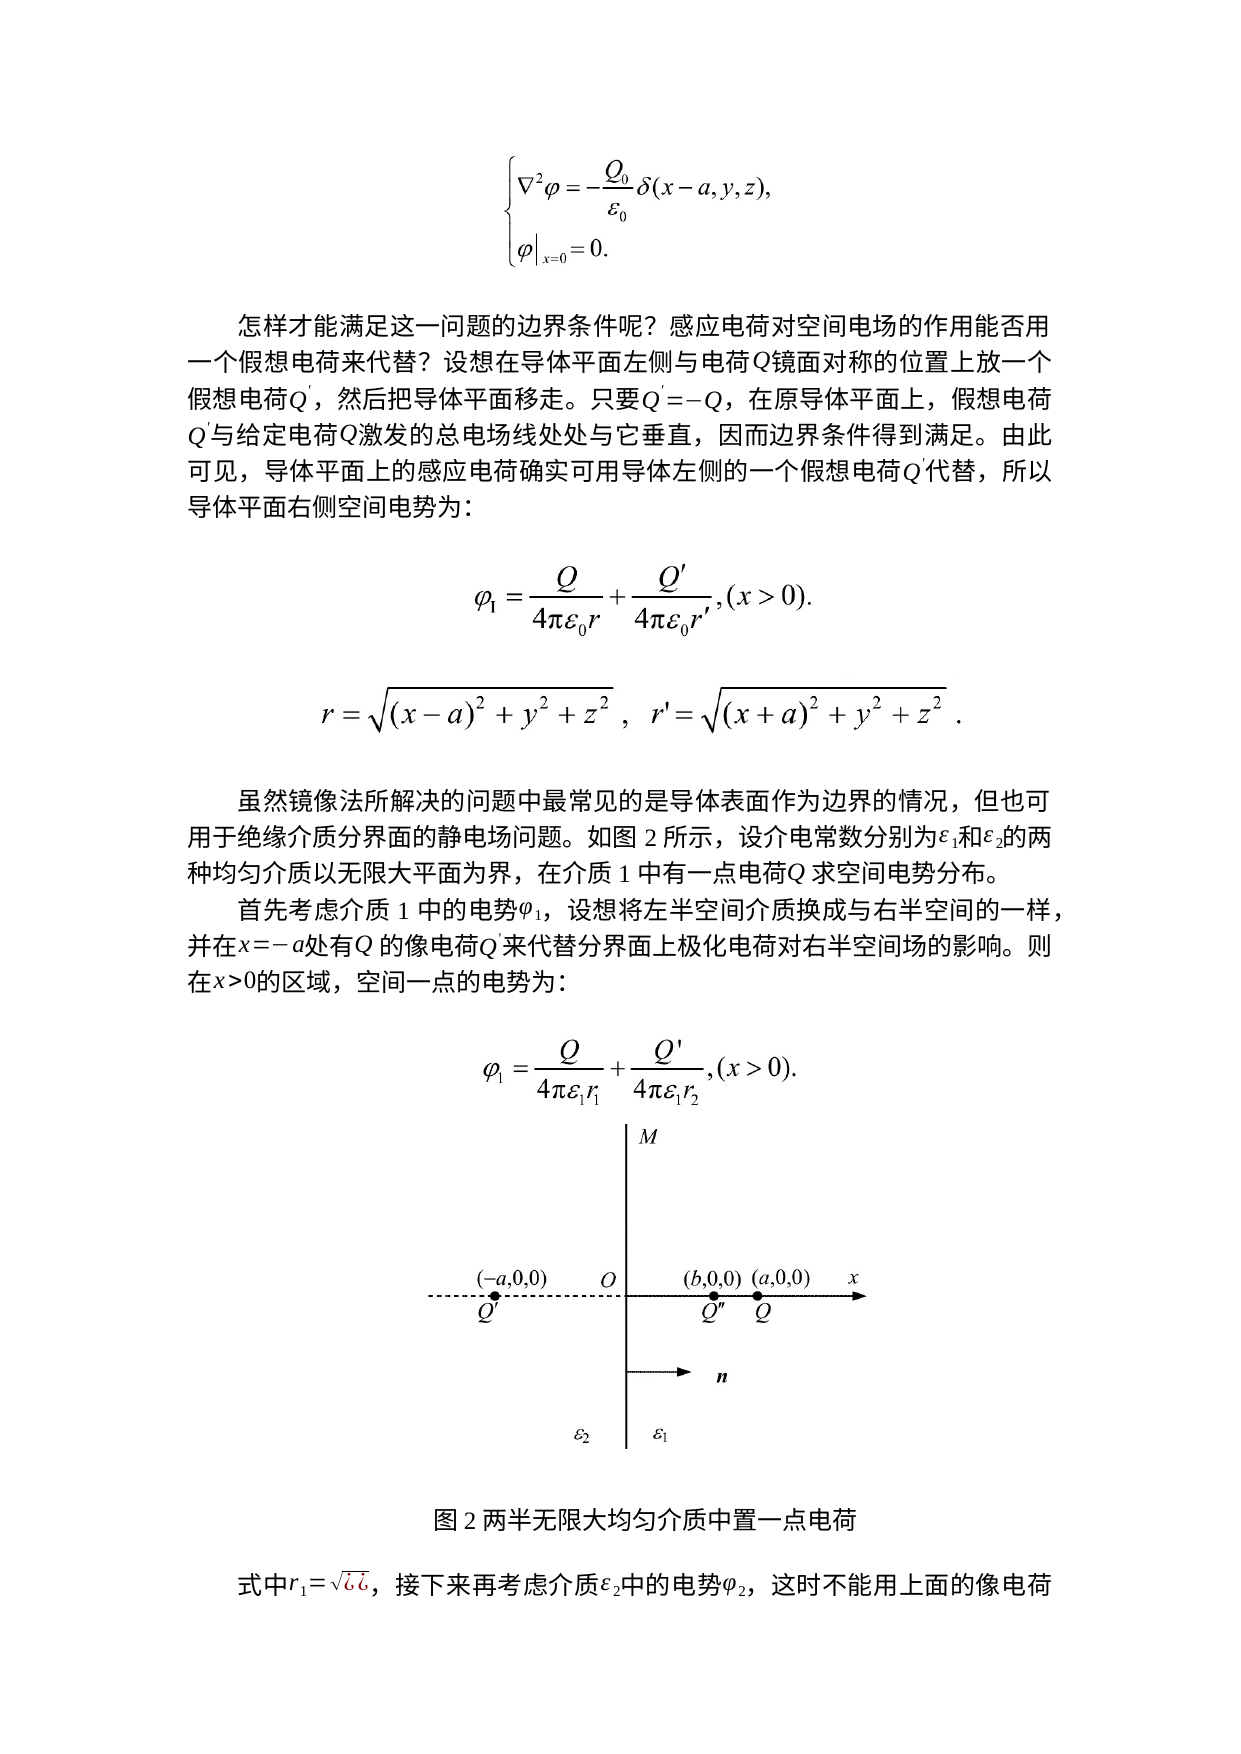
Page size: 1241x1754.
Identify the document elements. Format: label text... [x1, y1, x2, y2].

picture [503, 150, 787, 273]
text 怎样才能满足这一问题的边界条件呢？感应电荷对空间电场的作用能否用一个假想电荷来代替？设想在导体平面左侧与电荷镜面对称的位置上放一个假想电荷，然后把导体平面移走。只要，在原导体平面上，假想电荷与给定电荷激发的总电场线处处与它垂直，因而边界条件得到满足。由此可见，导体平面上的感应电荷确实可用导体左侧的一个假想电荷代替，所以导体平面右侧空间电势为： [187, 307, 1053, 524]
text 首先考虑介质 1 中的电势，设想将左半空间介质换成与右半空间的一样，并在处有 的像电荷来代替分界面上极化电荷对右半空间场的影响。则在的区域，空间一点的电势为： [187, 890, 1053, 999]
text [187, 1566, 1053, 1602]
text 虽然镜像法所解决的问题中最常见的是导体表面作为边界的情况，但也可用于绝缘介质分界面的静电场问题。如图 2 所示，设介电常数分别为和的两种均匀介质以无限大平面为界，在介质 1 中有一点电荷 求空间电势分布。 [187, 781, 1053, 890]
picture [468, 558, 822, 639]
picture [480, 1027, 810, 1111]
picture [419, 1119, 871, 1501]
picture [313, 673, 977, 748]
text 图 2 两半无限大均匀介质中置一点电荷 [187, 1501, 1053, 1537]
